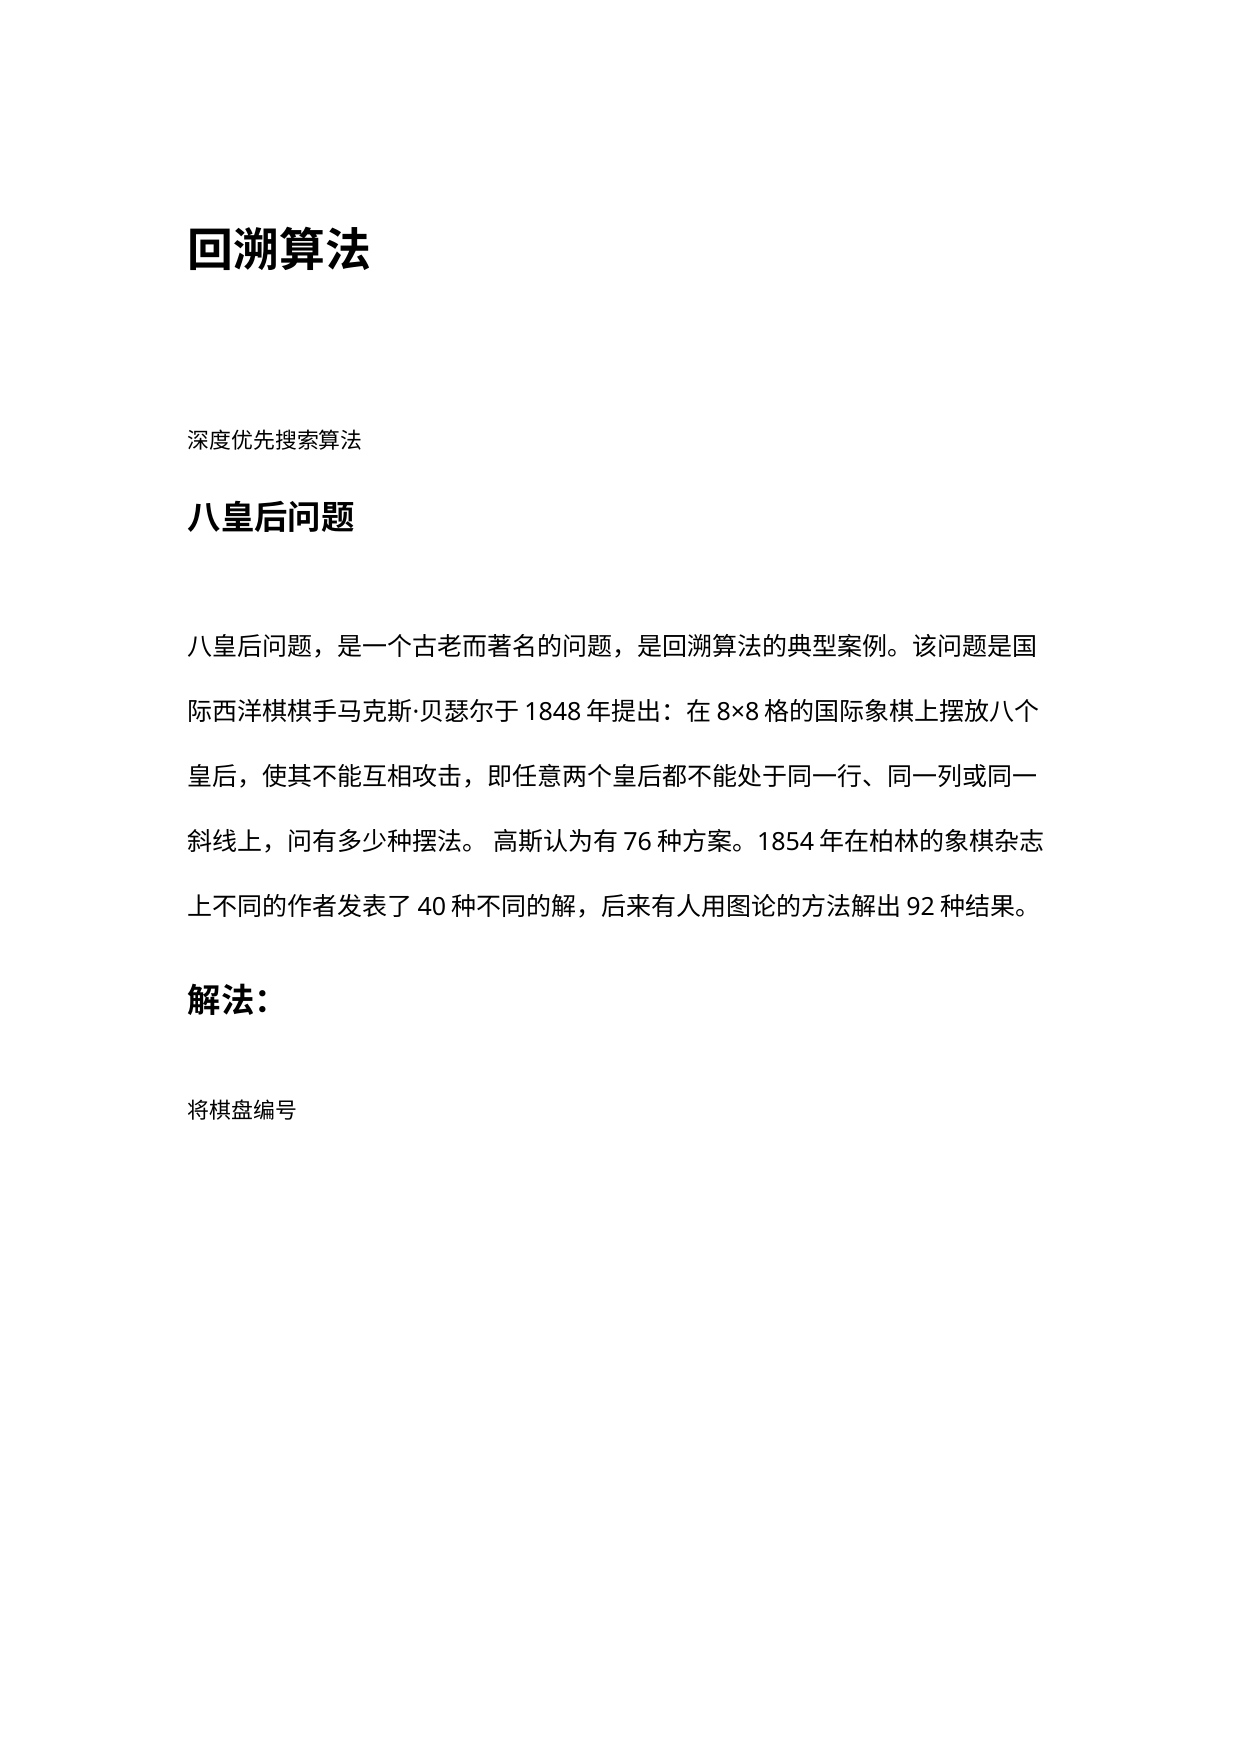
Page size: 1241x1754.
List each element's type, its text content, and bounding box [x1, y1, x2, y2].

subtitle 解法： [187, 966, 1053, 1031]
subtitle 回溯算法 [187, 197, 1053, 295]
text 将棋盘编号 [187, 1093, 1053, 1126]
text 深度优先搜索算法 [187, 423, 1053, 455]
subtitle 八皇后问题 [187, 482, 1053, 547]
text 八皇后问题，是一个古老而著名的问题，是回溯算法的典型案例。该问题是国际西洋棋棋手马克斯·贝瑟尔于1848年提出：在8×8格的国际象棋上摆放八个皇后，使其不能互相攻击，即任意两个皇后都不能处于同一行、同一列或同一斜线上，问有多少种摆法。 高斯认为有76种方案。1854年在柏林的象棋杂志上不同的作者发表了40种不同的解，后来有人用图论的方法解出92种结果。 [187, 612, 1053, 937]
